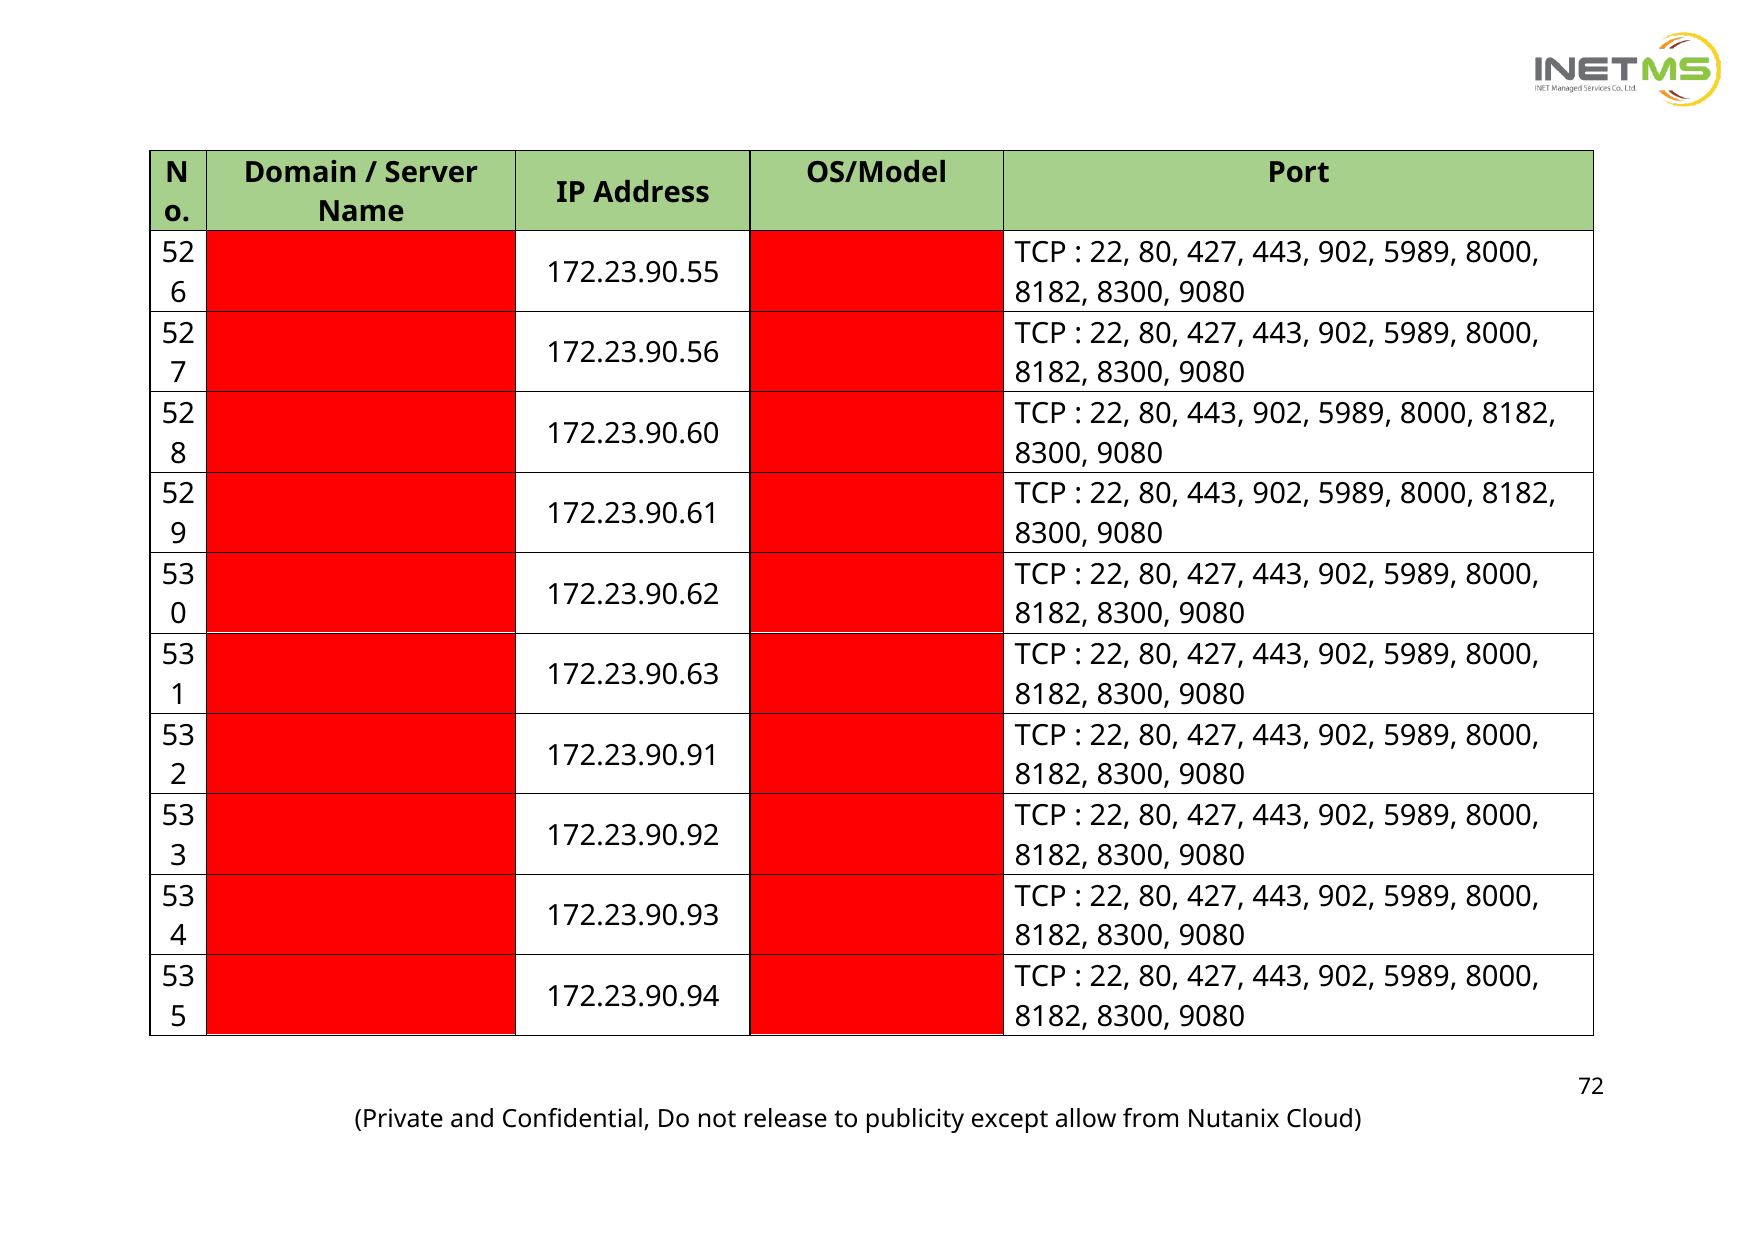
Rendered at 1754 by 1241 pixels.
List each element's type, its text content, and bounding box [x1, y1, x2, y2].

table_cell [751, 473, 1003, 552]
picture [1525, 29, 1724, 114]
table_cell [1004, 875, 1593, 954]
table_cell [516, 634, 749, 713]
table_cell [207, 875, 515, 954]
table_header IP Address [516, 151, 749, 230]
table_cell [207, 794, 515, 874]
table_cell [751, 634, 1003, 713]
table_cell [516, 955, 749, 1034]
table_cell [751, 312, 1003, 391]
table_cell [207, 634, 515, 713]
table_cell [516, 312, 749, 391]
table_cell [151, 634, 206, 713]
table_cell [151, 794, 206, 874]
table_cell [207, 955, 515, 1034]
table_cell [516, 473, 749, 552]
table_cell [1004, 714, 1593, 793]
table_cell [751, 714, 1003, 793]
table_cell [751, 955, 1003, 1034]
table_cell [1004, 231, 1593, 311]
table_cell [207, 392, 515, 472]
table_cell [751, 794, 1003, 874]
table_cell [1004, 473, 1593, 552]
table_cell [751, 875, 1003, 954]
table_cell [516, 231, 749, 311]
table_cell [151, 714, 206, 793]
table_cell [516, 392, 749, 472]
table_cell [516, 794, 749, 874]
table_header Domain / Server Name [207, 151, 515, 230]
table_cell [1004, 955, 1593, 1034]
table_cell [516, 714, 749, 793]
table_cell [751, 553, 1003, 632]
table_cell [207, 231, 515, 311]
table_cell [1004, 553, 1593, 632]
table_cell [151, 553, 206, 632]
table_header OS/Model [751, 151, 1003, 230]
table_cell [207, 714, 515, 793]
table_header Port [1004, 151, 1593, 230]
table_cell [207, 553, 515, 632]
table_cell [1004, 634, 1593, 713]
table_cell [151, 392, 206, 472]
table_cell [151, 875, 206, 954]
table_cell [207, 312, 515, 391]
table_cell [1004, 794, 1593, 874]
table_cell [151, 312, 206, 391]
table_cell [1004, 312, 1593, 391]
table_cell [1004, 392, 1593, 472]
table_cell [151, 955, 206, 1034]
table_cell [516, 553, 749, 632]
table_header No. [151, 151, 206, 230]
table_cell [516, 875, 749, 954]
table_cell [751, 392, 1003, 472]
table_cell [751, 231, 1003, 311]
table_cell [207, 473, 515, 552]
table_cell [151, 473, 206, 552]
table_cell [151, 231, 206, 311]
